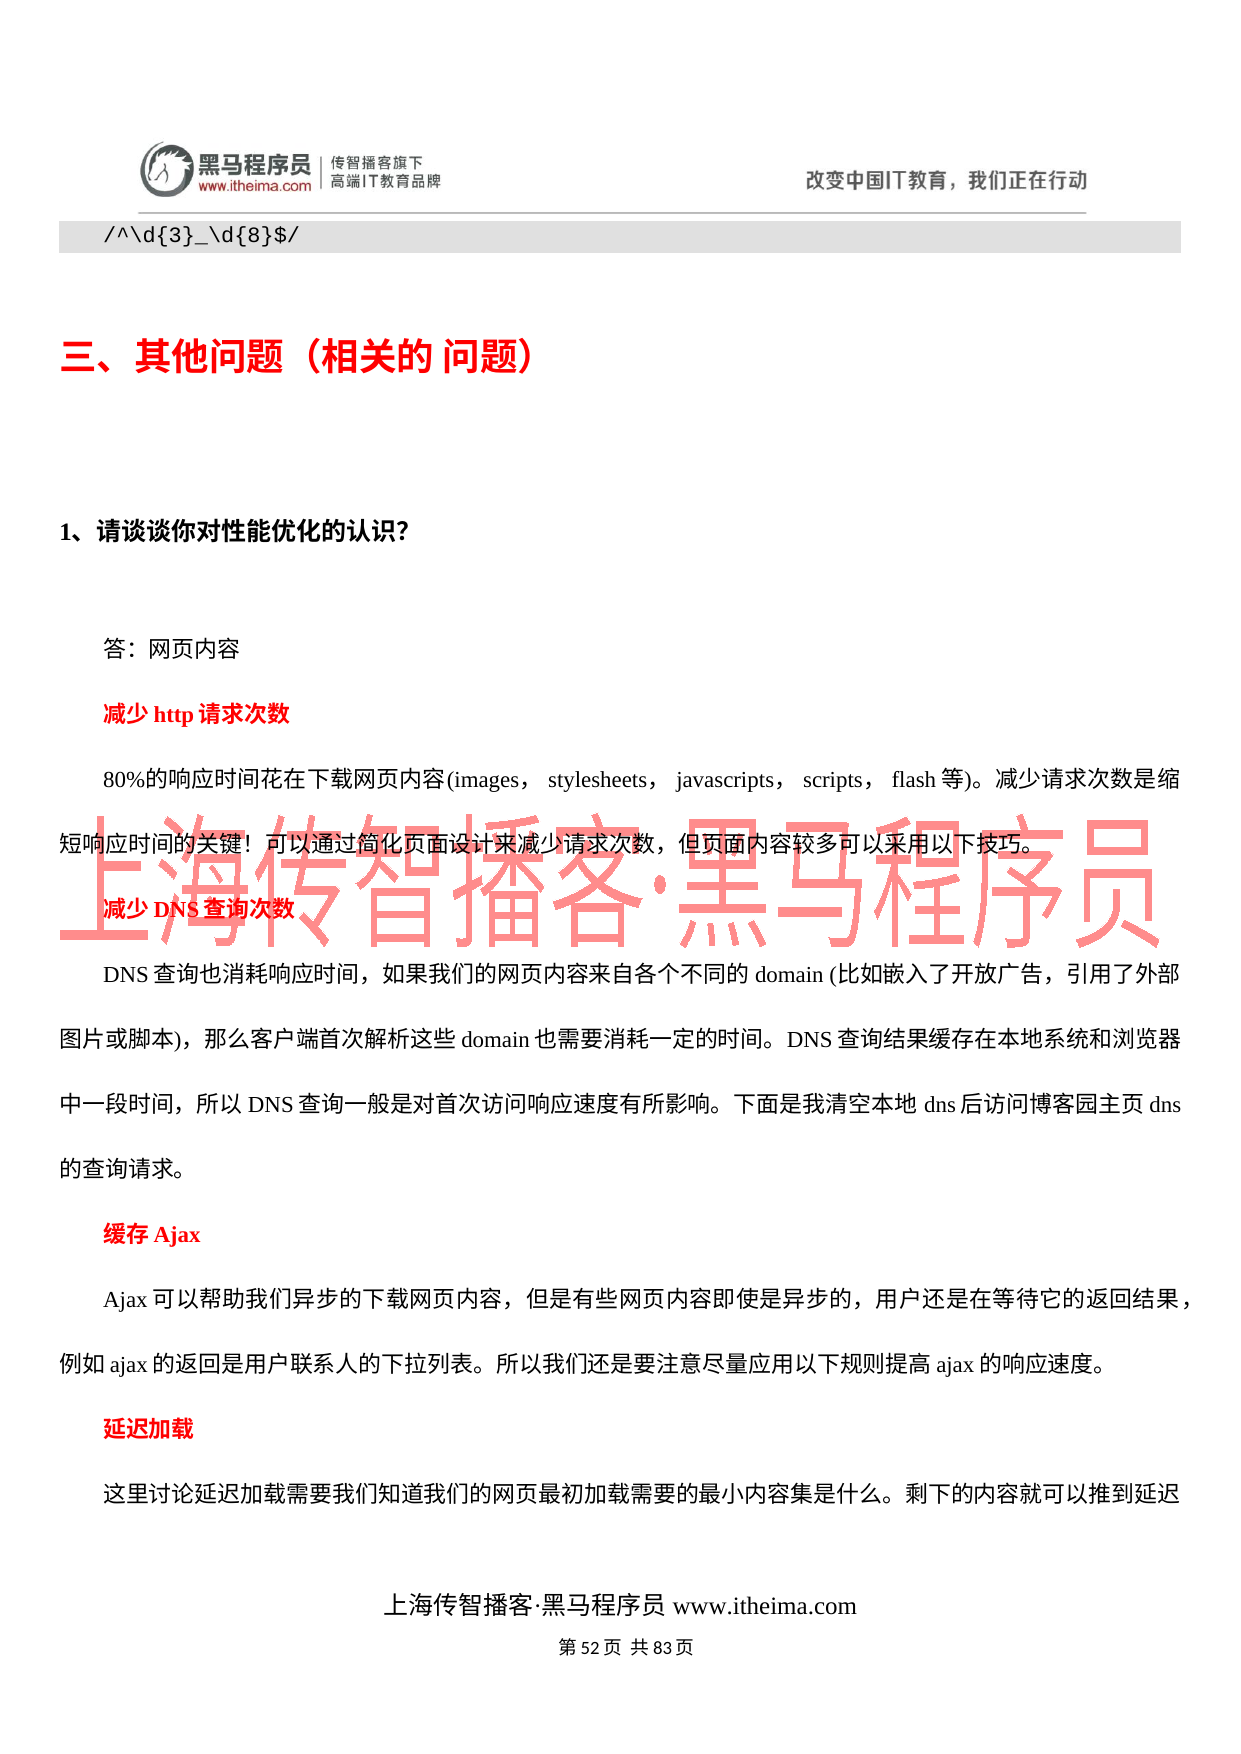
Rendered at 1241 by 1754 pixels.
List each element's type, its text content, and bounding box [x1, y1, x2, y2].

subtitle 三、其他问题（相关的 问题） [59, 321, 1181, 386]
picture [59, 70, 1180, 221]
subtitle 1、请谈谈你对性能优化的认识？ [59, 497, 1181, 562]
text 答：网页内容 [59, 615, 1181, 680]
text 这里讨论延迟加载需要我们知道我们的网页最初加载需要的最小内容集是什么。剩下的内容就可以推到延迟加载的集合中。 [59, 1460, 1181, 1525]
text Ajax可以帮助我们异步的下载网页内容，但是有些网页内容即使是异步的，用户还是在等待它的返回结果，例如ajax的返回是用户联系人的下拉列表。所以我们还是要注意尽量应用以下规则提高ajax的响应速度。 [59, 1265, 1181, 1395]
text DNS查询也消耗响应时间，如果我们的网页内容来自各个不同的domain (比如嵌入了开放广告，引用了外部图片或脚本)，那么客户端首次解析这些domain也需要消耗一定的时间。DNS查询结果缓存在本地系统和浏览器中一段时间，所以DNS查询一般是对首次访问响应速度有所影响。下面是我清空本地dns后访问博客园主页dns的查询请求。 [59, 940, 1181, 1200]
text 减少http请求次数 [59, 680, 1181, 745]
text /^\d{3}_\d{8}$/ [59, 221, 1181, 253]
text 减少DNS查询次数 [59, 875, 1181, 940]
text 缓存Ajax [59, 1200, 1181, 1265]
text 80%的响应时间花在下载网页内容(images， stylesheets， javascripts， scripts， flash等)。减少请求次数是缩短响应时间的关键！可以通过简化页面设计来减少请求次数，但页面内容较多可以采用以下技巧。 [59, 745, 1181, 875]
text 延迟加载 [59, 1395, 1181, 1460]
